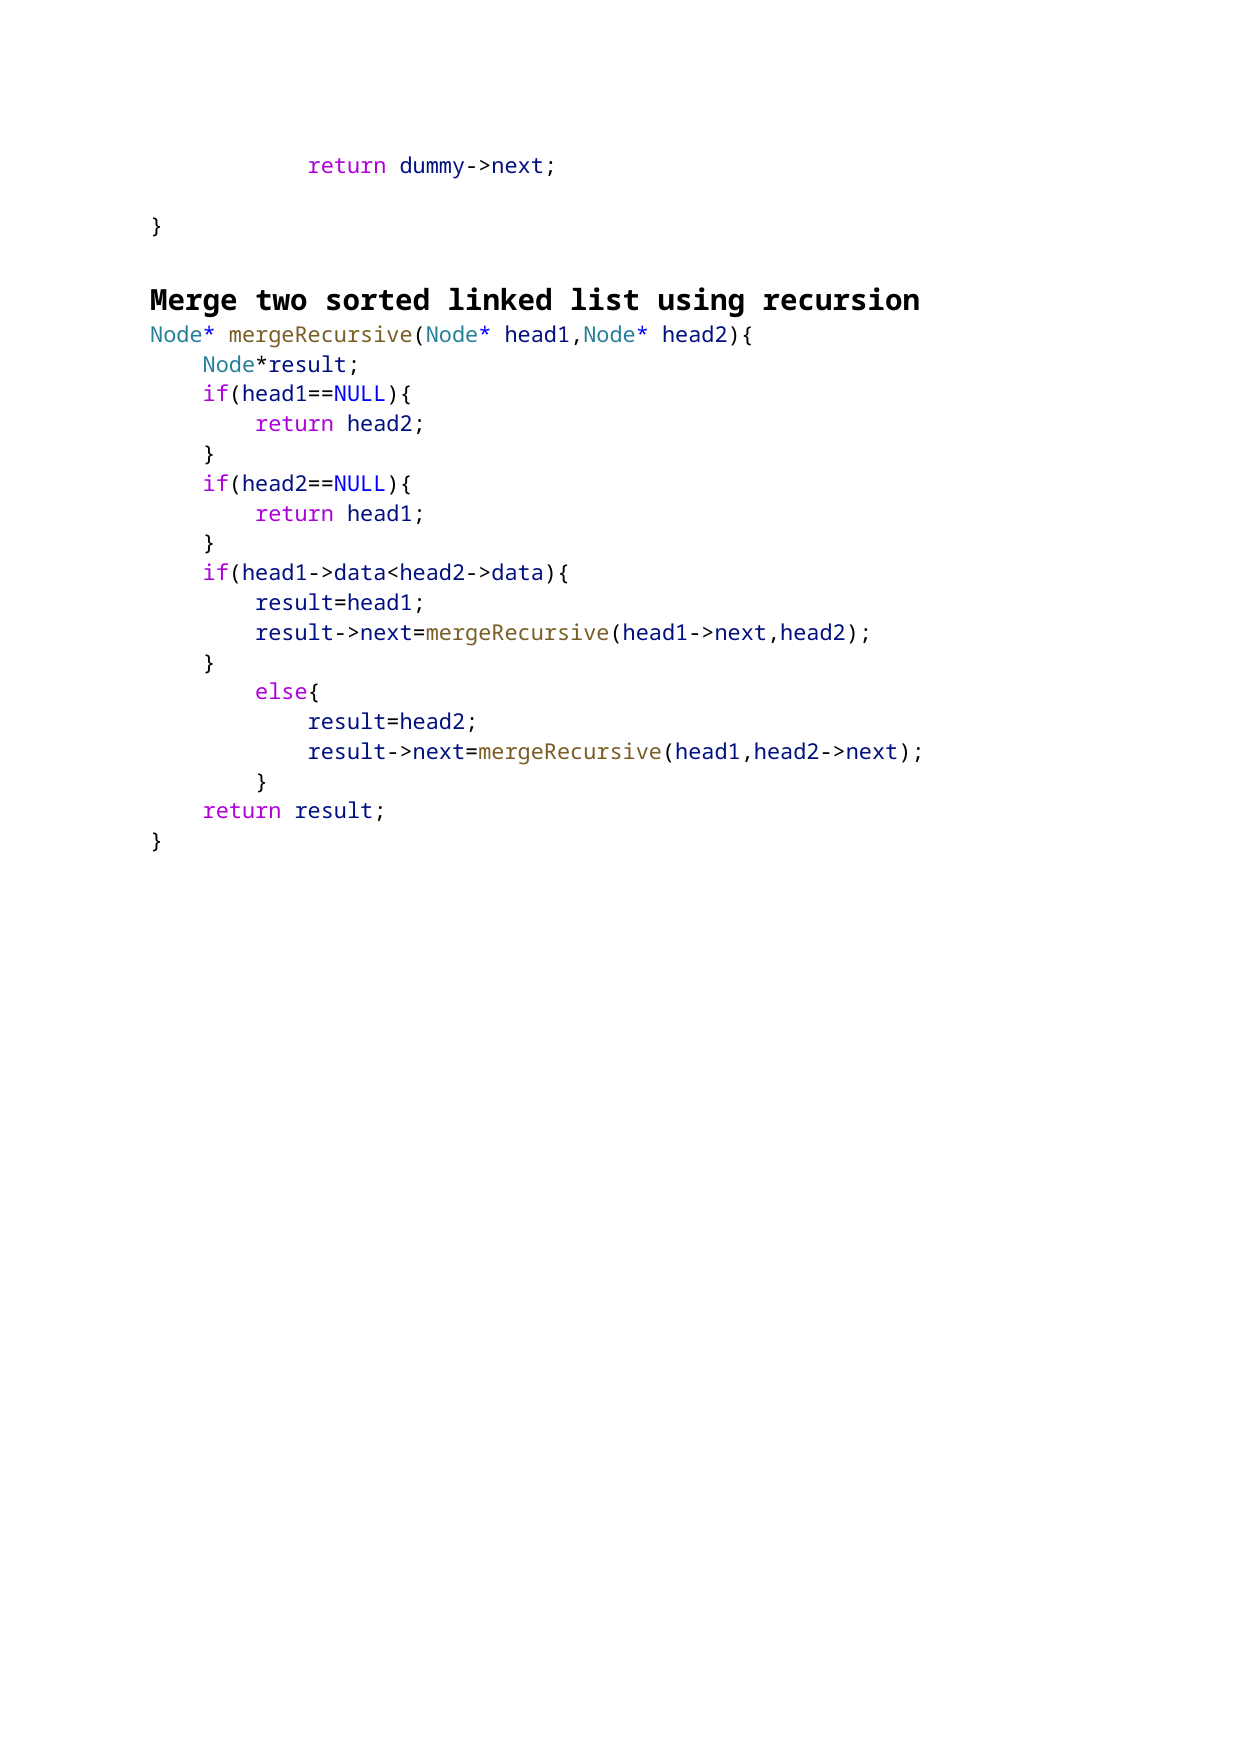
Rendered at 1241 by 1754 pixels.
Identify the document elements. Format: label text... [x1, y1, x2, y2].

text if(head1==NULL){ [150, 378, 1090, 408]
text } [150, 209, 1090, 239]
text } [150, 438, 1090, 468]
text result=head1; [150, 587, 1090, 617]
text } [150, 646, 1090, 676]
text Merge two sorted linked list using recursion [150, 279, 1090, 319]
text return dummy->next; [150, 150, 1090, 180]
text result->next=mergeRecursive(head1,head2->next); [150, 736, 1090, 766]
text result=head2; [150, 706, 1090, 736]
text } [150, 825, 1090, 855]
text } [150, 527, 1090, 557]
text return head1; [150, 497, 1090, 527]
text if(head1->data<head2->data){ [150, 557, 1090, 587]
text } [150, 766, 1090, 795]
text return result; [150, 795, 1090, 825]
text result->next=mergeRecursive(head1->next,head2); [150, 617, 1090, 646]
text return head2; [150, 408, 1090, 438]
text if(head2==NULL){ [150, 468, 1090, 497]
text Node* mergeRecursive(Node* head1,Node* head2){ [150, 319, 1090, 348]
text Node*result; [150, 348, 1090, 378]
text else{ [150, 676, 1090, 706]
